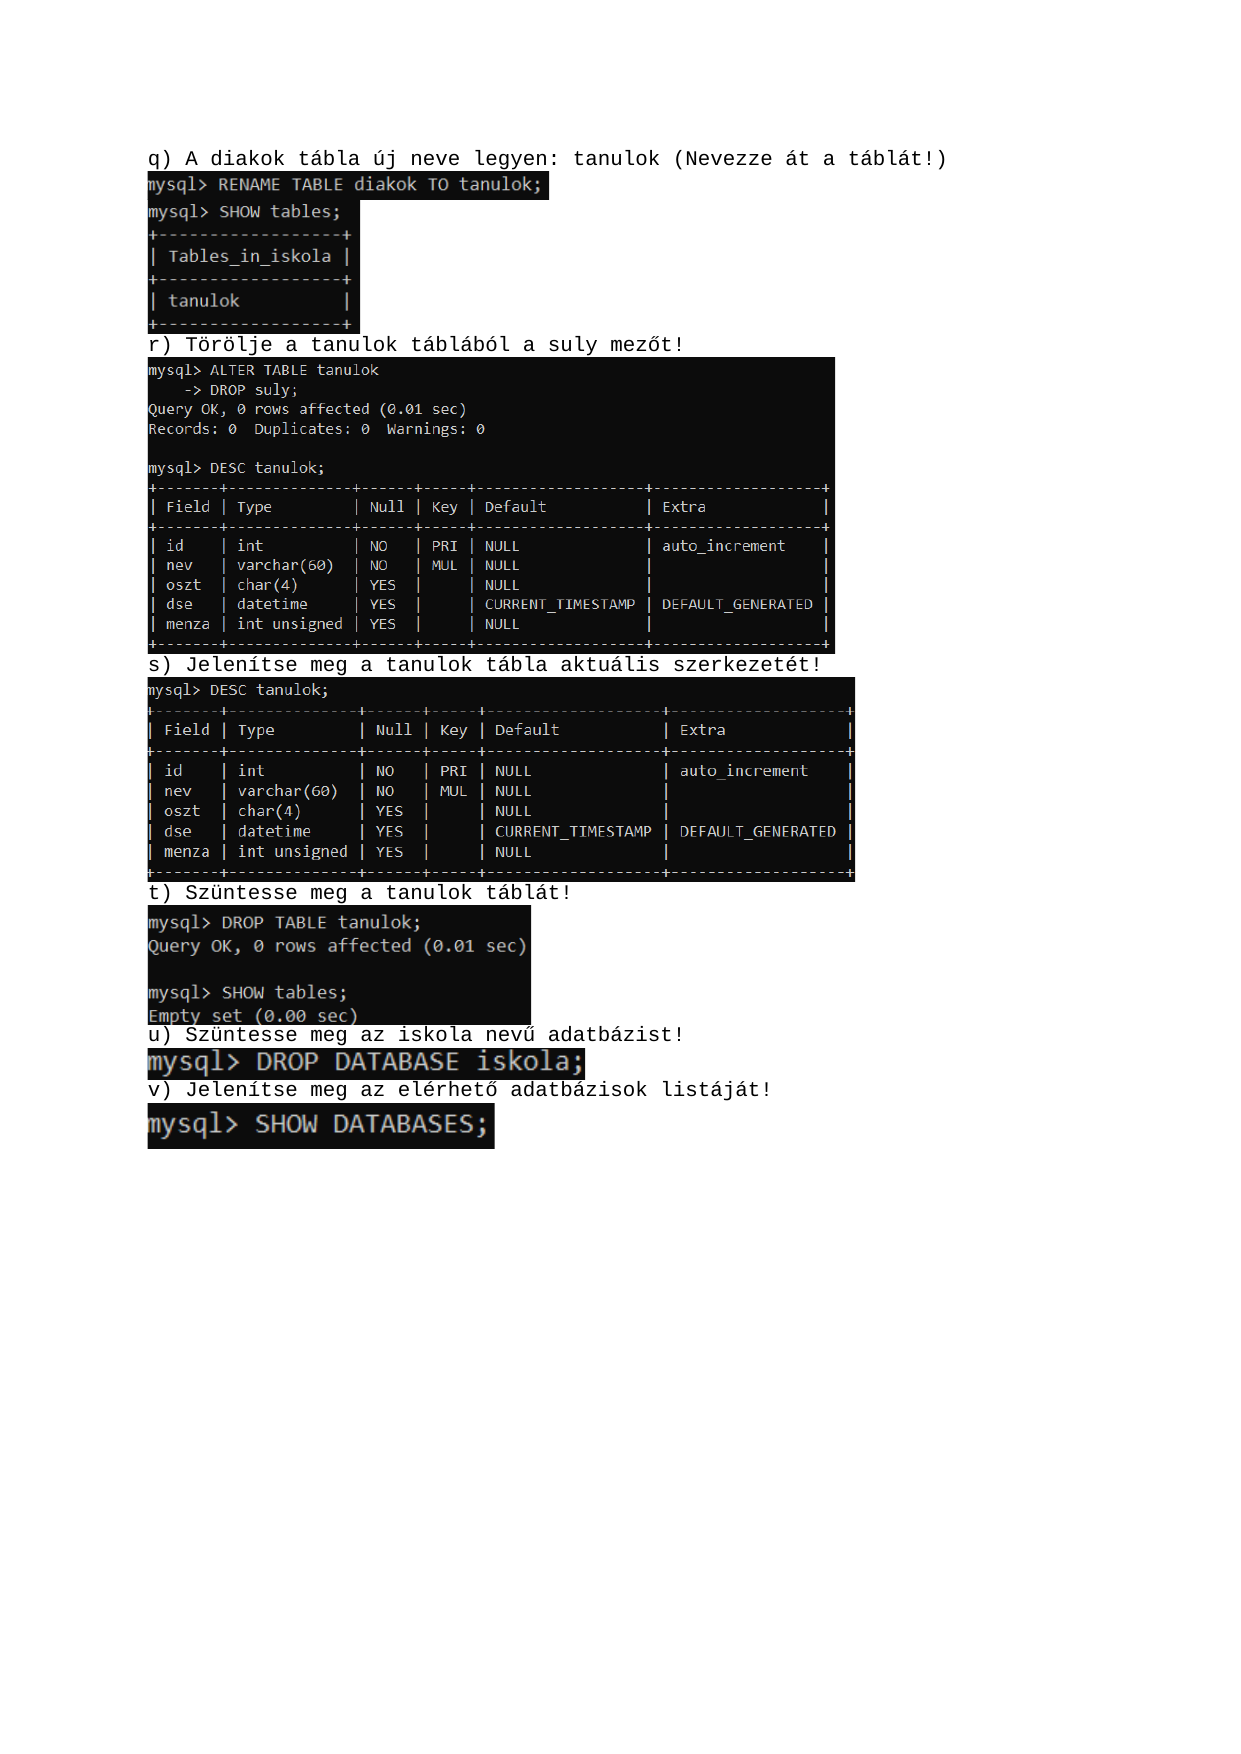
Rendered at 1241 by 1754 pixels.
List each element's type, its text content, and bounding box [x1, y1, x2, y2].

text s) Jelenítse meg a tanulok tábla aktuális szerkezetét! [148, 653, 1093, 677]
picture [147, 677, 856, 882]
text t) Szüntesse meg a tanulok táblát! [148, 882, 1093, 906]
picture [147, 1103, 495, 1149]
text r) Törölje a tanulok táblából a suly mezőt! [148, 334, 1093, 358]
text v) Jelenítse meg az elérhető adatbázisok listáját! [148, 1079, 1093, 1103]
picture [147, 1048, 586, 1080]
picture [147, 171, 550, 334]
picture [147, 905, 532, 1025]
text u) Szüntesse meg az iskola nevű adatbázist! [148, 1024, 1093, 1048]
picture [147, 357, 835, 654]
text q) A diakok tábla új neve legyen: tanulok (Nevezze át a táblát!) [148, 148, 1093, 171]
